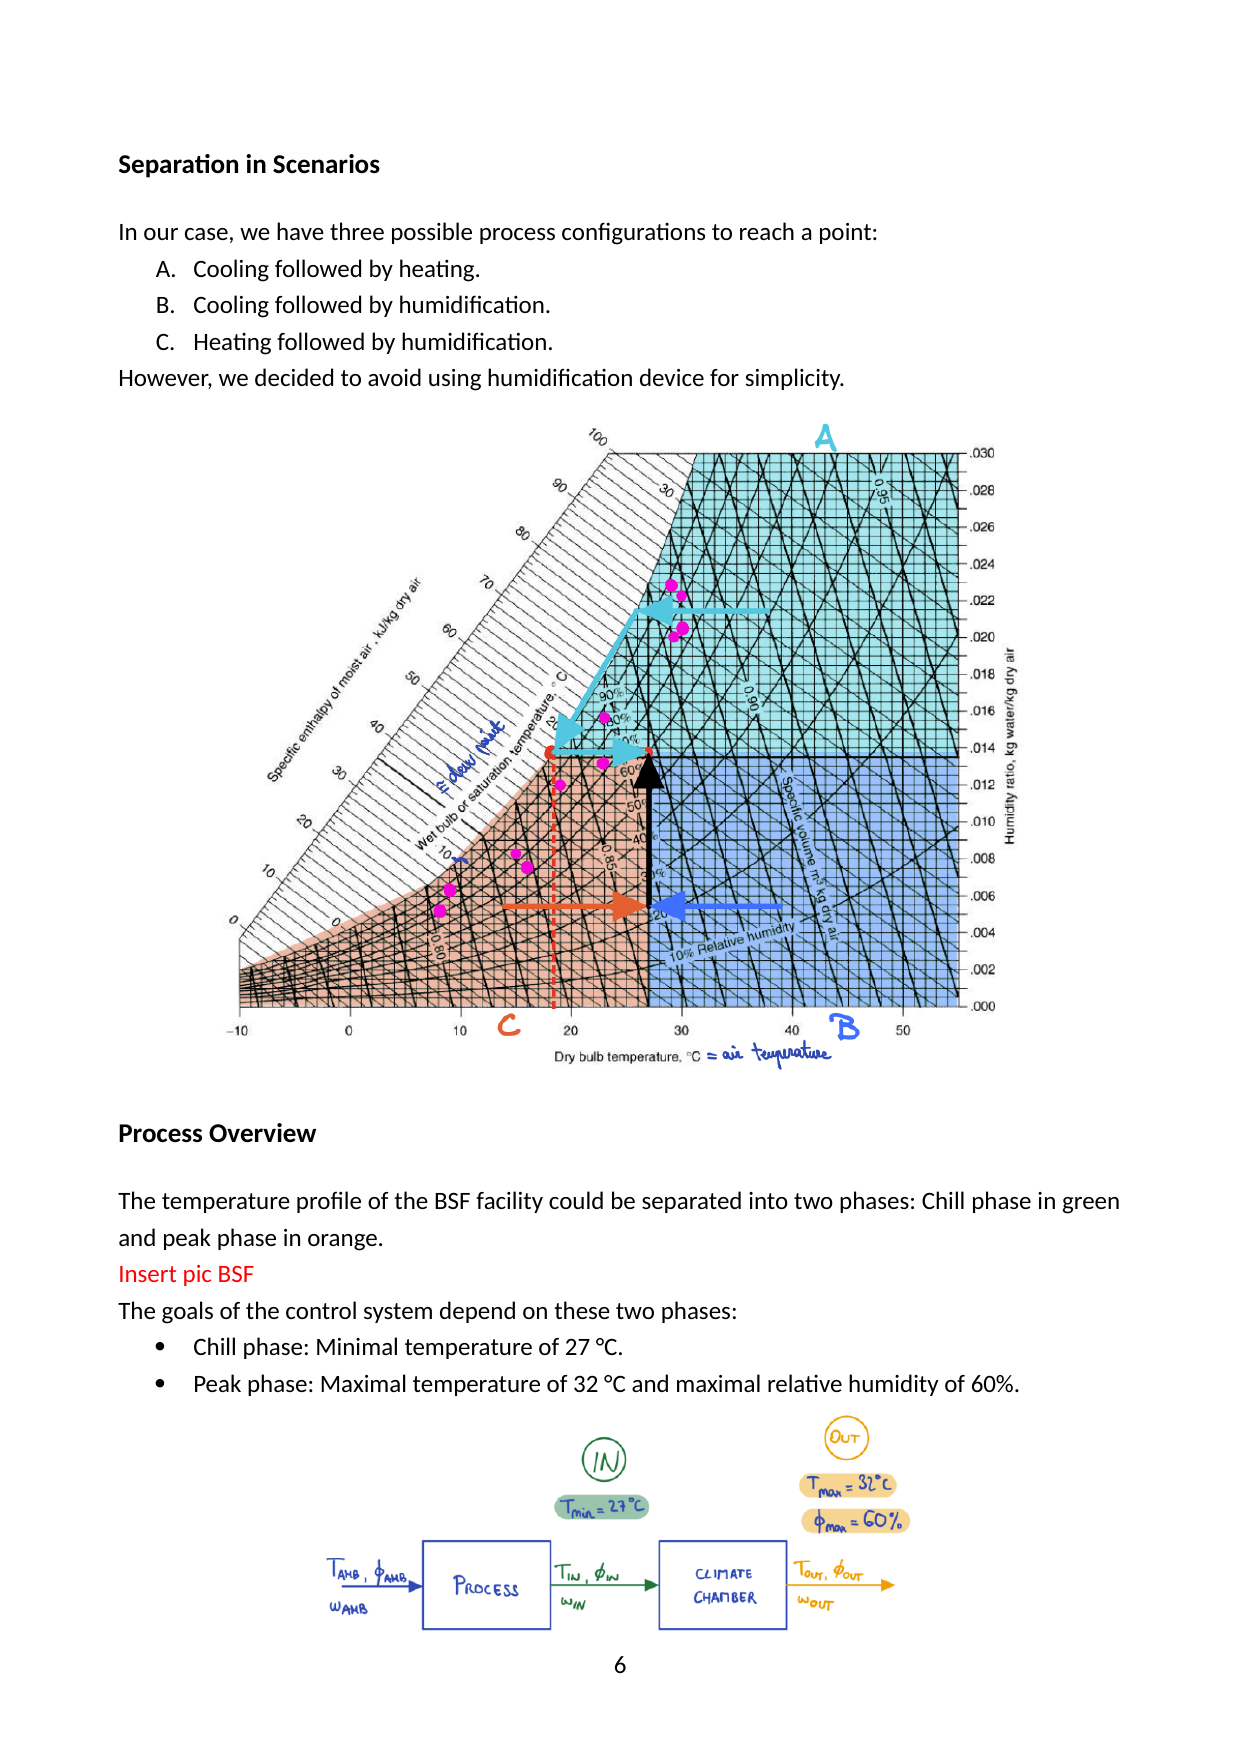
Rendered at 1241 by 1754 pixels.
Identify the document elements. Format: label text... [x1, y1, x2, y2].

picture [320, 1406, 920, 1638]
list Cooling followed by humidification. [156, 289, 1122, 320]
subtitle Separation in Scenarios [118, 148, 1122, 181]
picture [214, 418, 1026, 1075]
text The temperature profile of the BSF facility could be separated into two phases: Chill phase in green and peak phase in orange. [118, 1185, 1122, 1252]
text The goals of the control system depend on these two phases: [118, 1295, 1122, 1325]
text However, we decided to avoid using humidification device for simplicity. [118, 363, 1122, 393]
list Heating followed by humidification. [156, 326, 1122, 357]
list Chill phase: Minimal temperature of 27 °C. [156, 1331, 1122, 1362]
list Peak phase: Maximal temperature of 32 °C and maximal relative humidity of 60%. [156, 1368, 1122, 1398]
text In our case, we have three possible process configurations to reach a point: [118, 216, 1122, 247]
text Insert pic BSF [118, 1258, 1122, 1289]
list Cooling followed by heating. [156, 253, 1122, 283]
